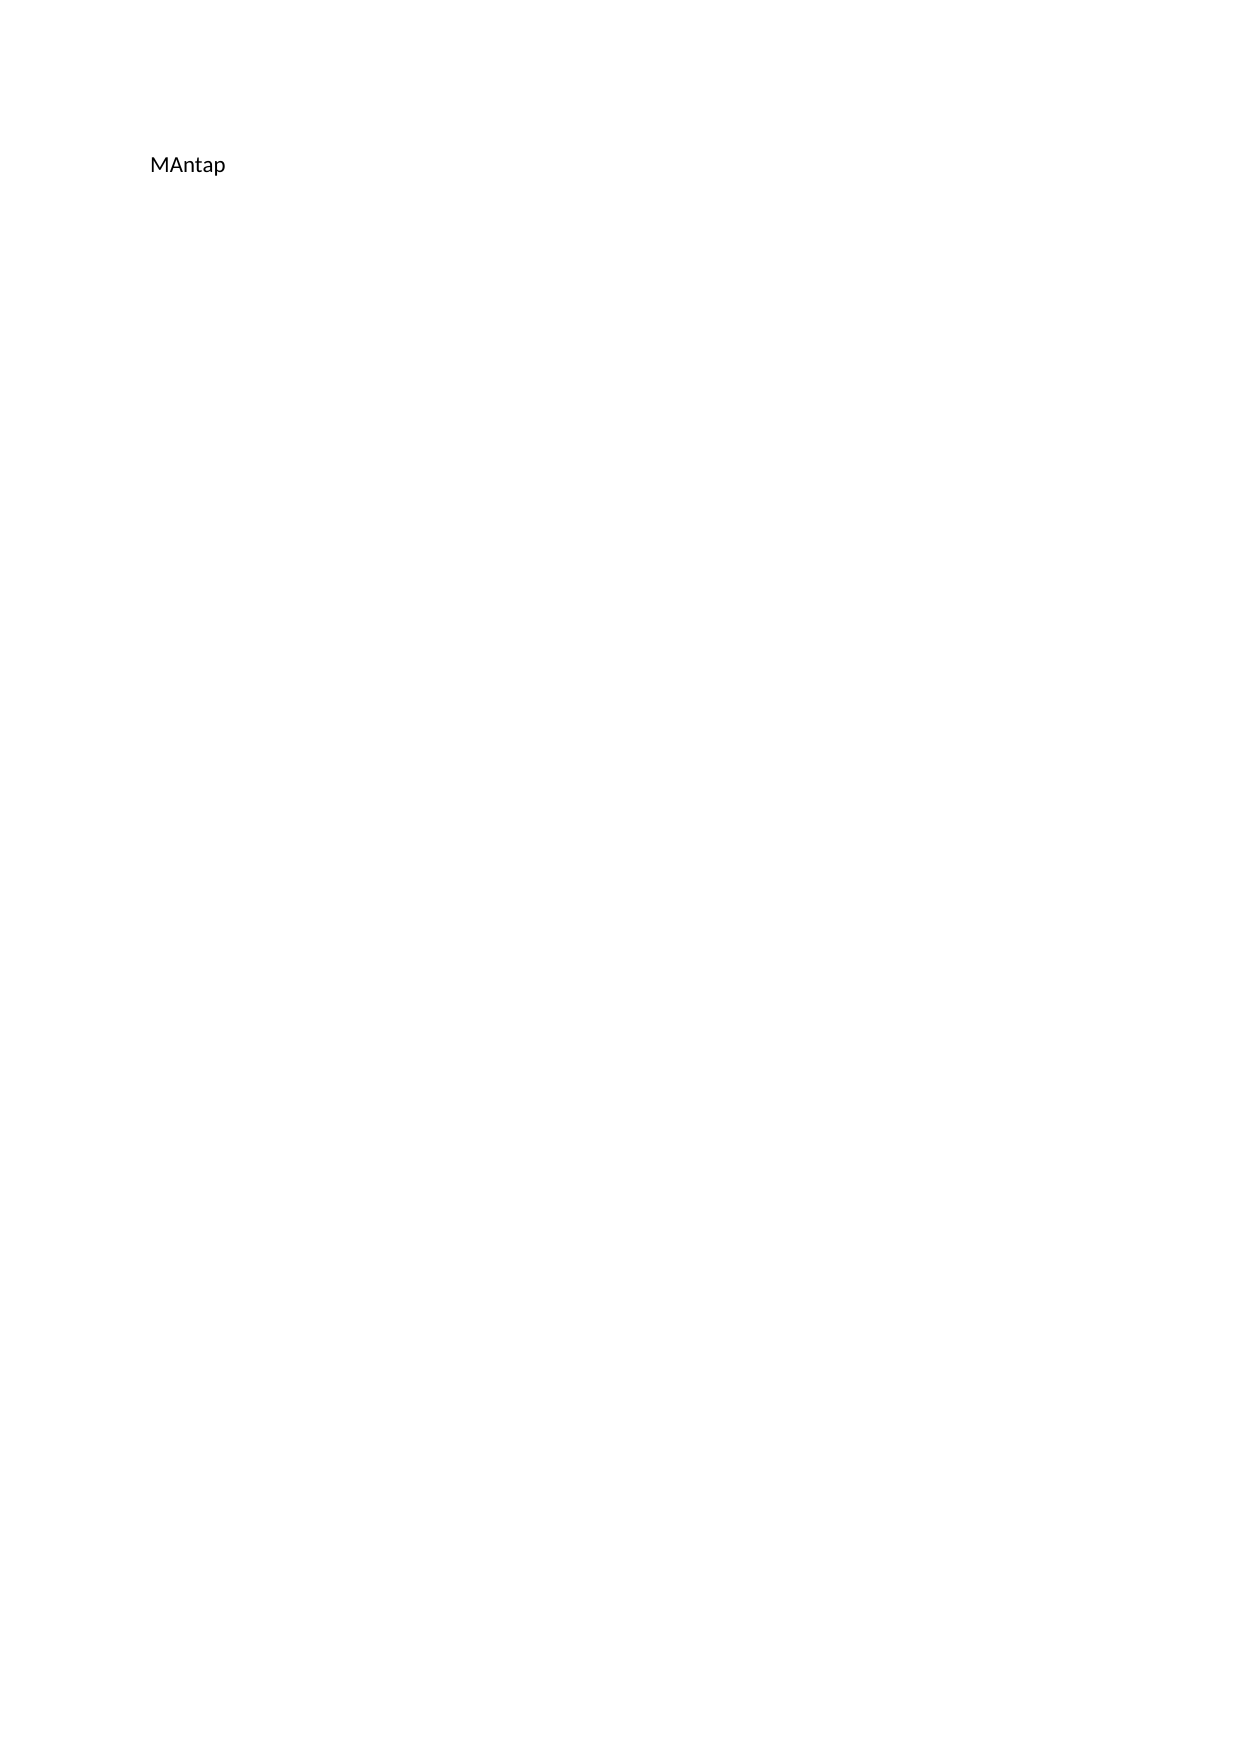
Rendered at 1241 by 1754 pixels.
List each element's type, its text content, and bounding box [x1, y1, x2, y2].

text MAntap [150, 150, 1090, 178]
